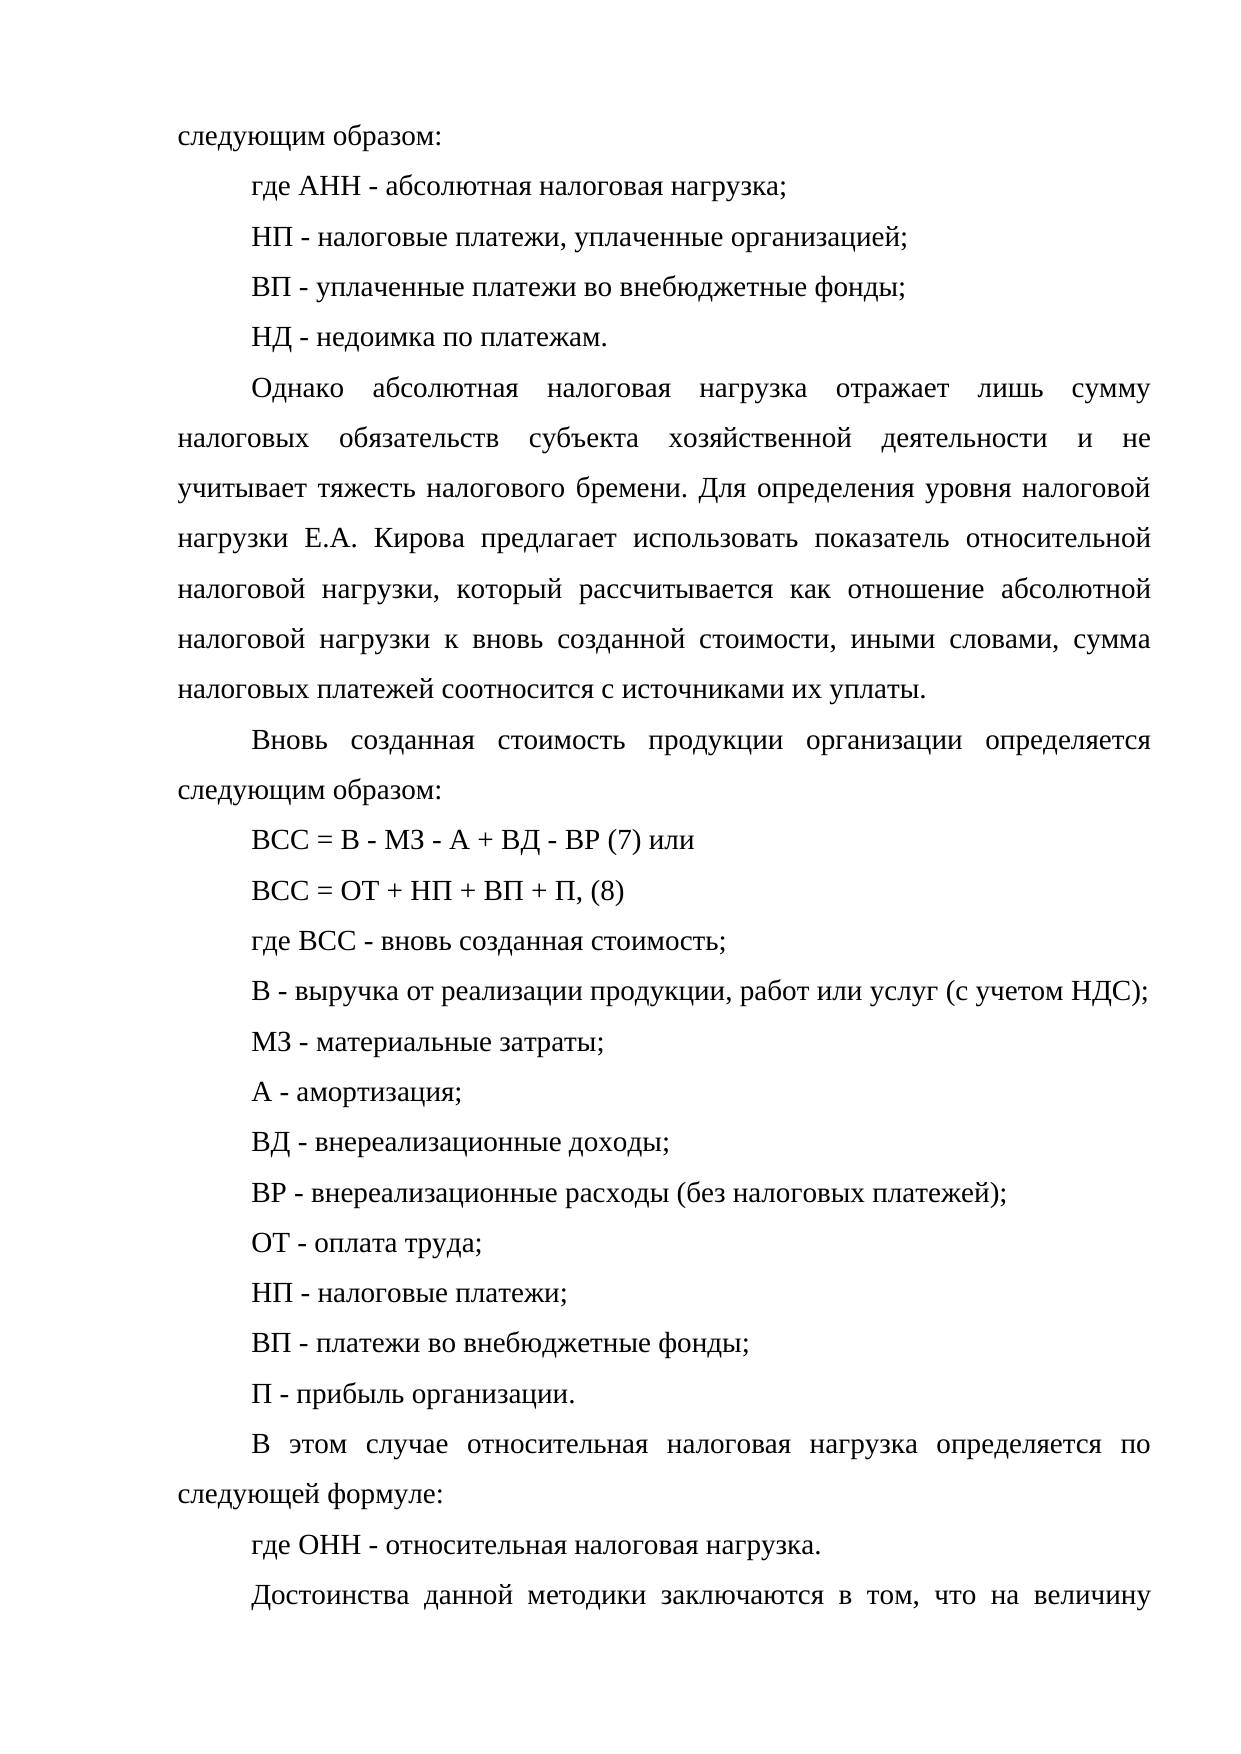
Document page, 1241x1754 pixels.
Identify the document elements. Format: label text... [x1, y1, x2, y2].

text Вновь созданная стоимость продукции организации определяется следующим образом: [177, 722, 1152, 806]
text П - прибыль организации. [177, 1376, 1152, 1409]
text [177, 118, 1152, 152]
text где ОНН - относительная налоговая нагрузка. [177, 1527, 1152, 1560]
text где АНН - абсолютная налоговая нагрузка; [177, 168, 1152, 202]
text А - амортизация; [177, 1074, 1152, 1108]
text ВП - уплаченные платежи во внебюджетные фонды; [177, 269, 1152, 303]
text ВСС = ОТ + НП + ВП + П, (8) [177, 873, 1152, 906]
text ВП - платежи во внебюджетные фонды; [177, 1326, 1152, 1359]
text ВСС = В - МЗ - А + ВД - ВР (7) или [177, 822, 1152, 856]
text ОТ - оплата труда; [177, 1225, 1152, 1258]
text ВР - внереализационные расходы (без налоговых платежей); [177, 1175, 1152, 1208]
text В - выручка от реализации продукции, работ или услуг (с учетом НДС); [177, 973, 1152, 1007]
text ВД - внереализационные доходы; [177, 1124, 1152, 1158]
text Однако абсолютная налоговая нагрузка отражает лишь сумму налоговых обязательств субъекта хозяйственной деятельности и не учитывает тяжесть налогового бремени. Для определения уровня налоговой нагрузки Е.А. Кирова предлагает использовать показатель относительной налоговой нагрузки, который рассчитывается как отношение абсолютной налоговой нагрузки к вновь созданной стоимости, иными словами, сумма налоговых платежей соотносится с источниками их уплаты. [177, 370, 1152, 705]
text НП - налоговые платежи, уплаченные организацией; [177, 219, 1152, 252]
text НП - налоговые платежи; [177, 1275, 1152, 1309]
text НД - недоимка по платежам. [177, 319, 1152, 353]
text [177, 1577, 1152, 1611]
text где ВСС - вновь созданная стоимость; [177, 923, 1152, 957]
text В этом случае относительная налоговая нагрузка определяется по следующей формуле: [177, 1426, 1152, 1510]
text МЗ - материальные затраты; [177, 1024, 1152, 1057]
